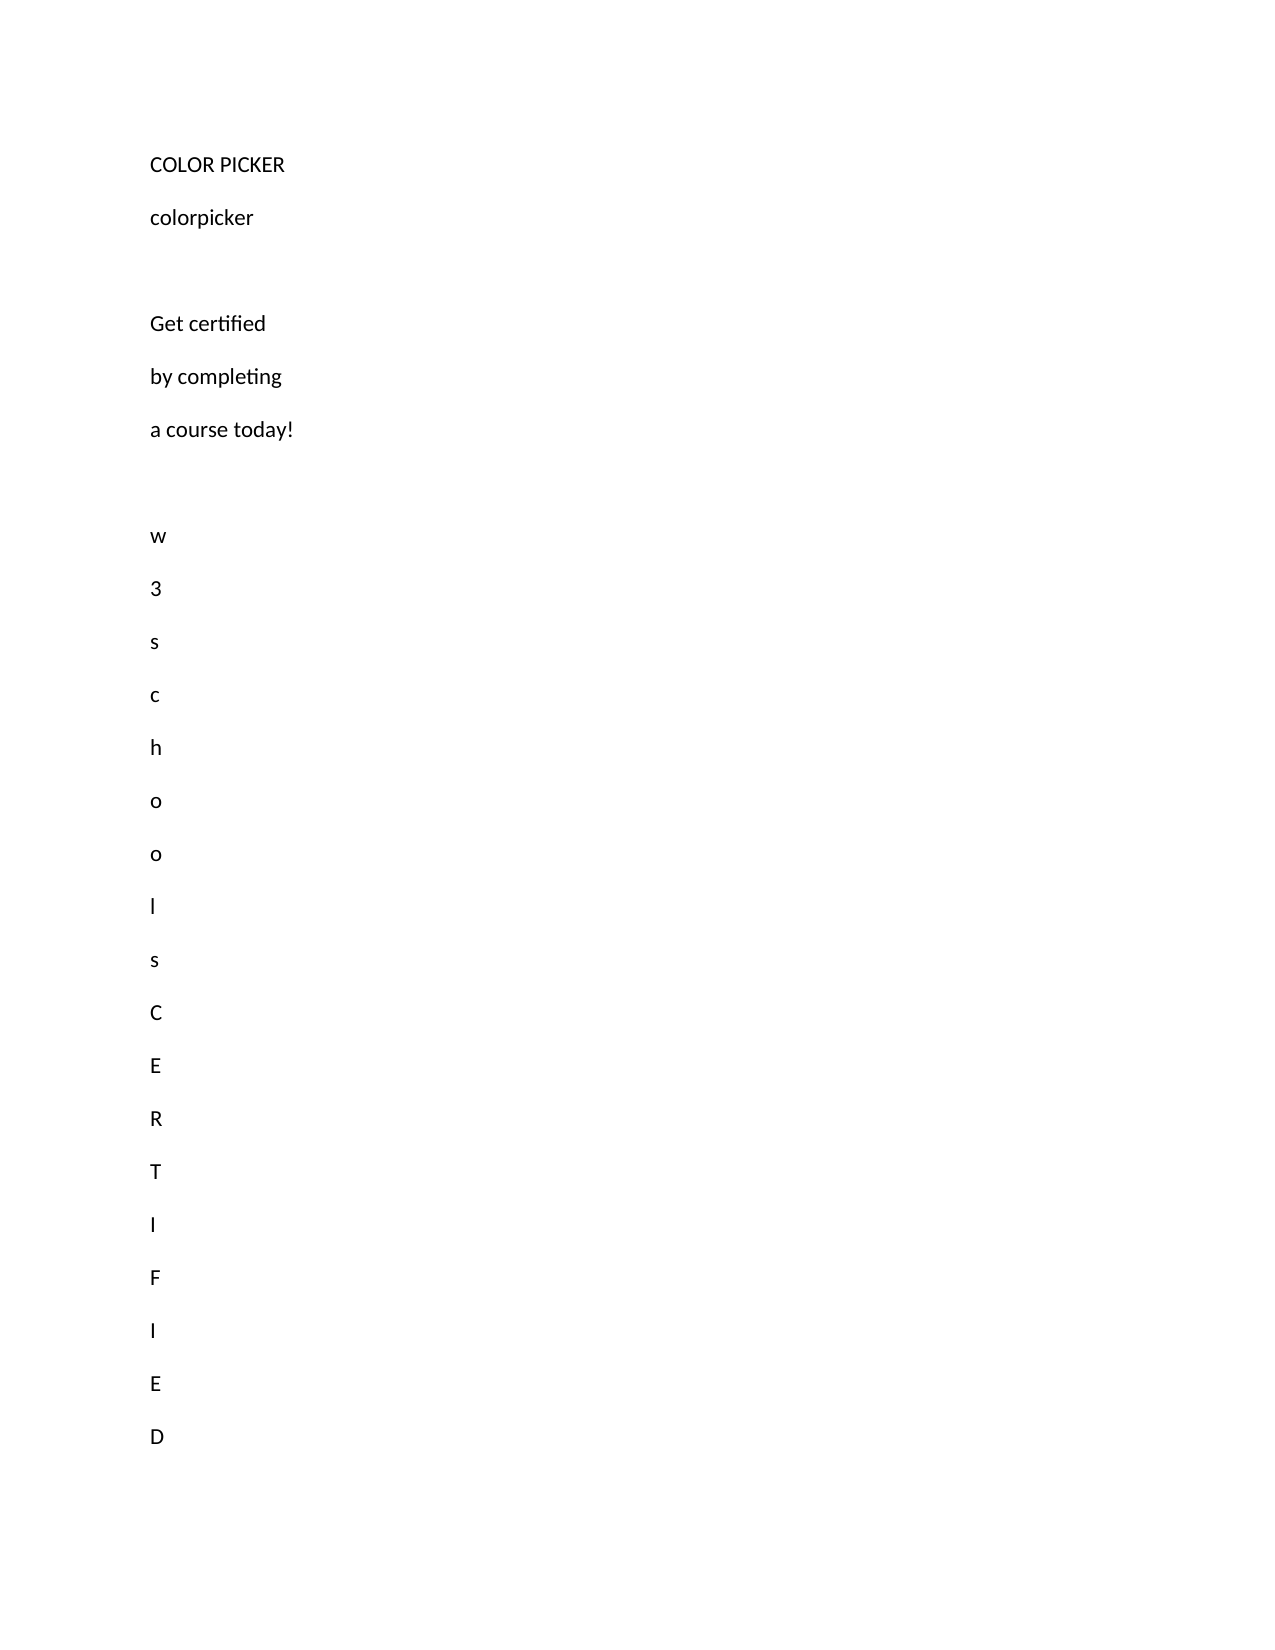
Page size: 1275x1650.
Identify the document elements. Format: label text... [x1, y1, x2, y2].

text l [150, 892, 1125, 920]
text I [150, 1210, 1125, 1238]
text a course today! [150, 415, 1125, 443]
text s [150, 627, 1125, 655]
text colorpicker [150, 203, 1125, 231]
text o [150, 786, 1125, 814]
text COLOR PICKER [150, 150, 1125, 178]
text s [150, 945, 1125, 973]
text I [150, 1316, 1125, 1344]
text F [150, 1263, 1125, 1291]
text w [150, 521, 1125, 549]
text R [150, 1104, 1125, 1132]
text o [150, 839, 1125, 867]
text c [150, 680, 1125, 708]
text E [150, 1369, 1125, 1397]
text h [150, 733, 1125, 761]
text D [150, 1422, 1125, 1451]
text by completing [150, 362, 1125, 390]
text C [150, 998, 1125, 1026]
text 3 [150, 574, 1125, 602]
text E [150, 1051, 1125, 1079]
text Get certified [150, 309, 1125, 337]
text T [150, 1157, 1125, 1185]
